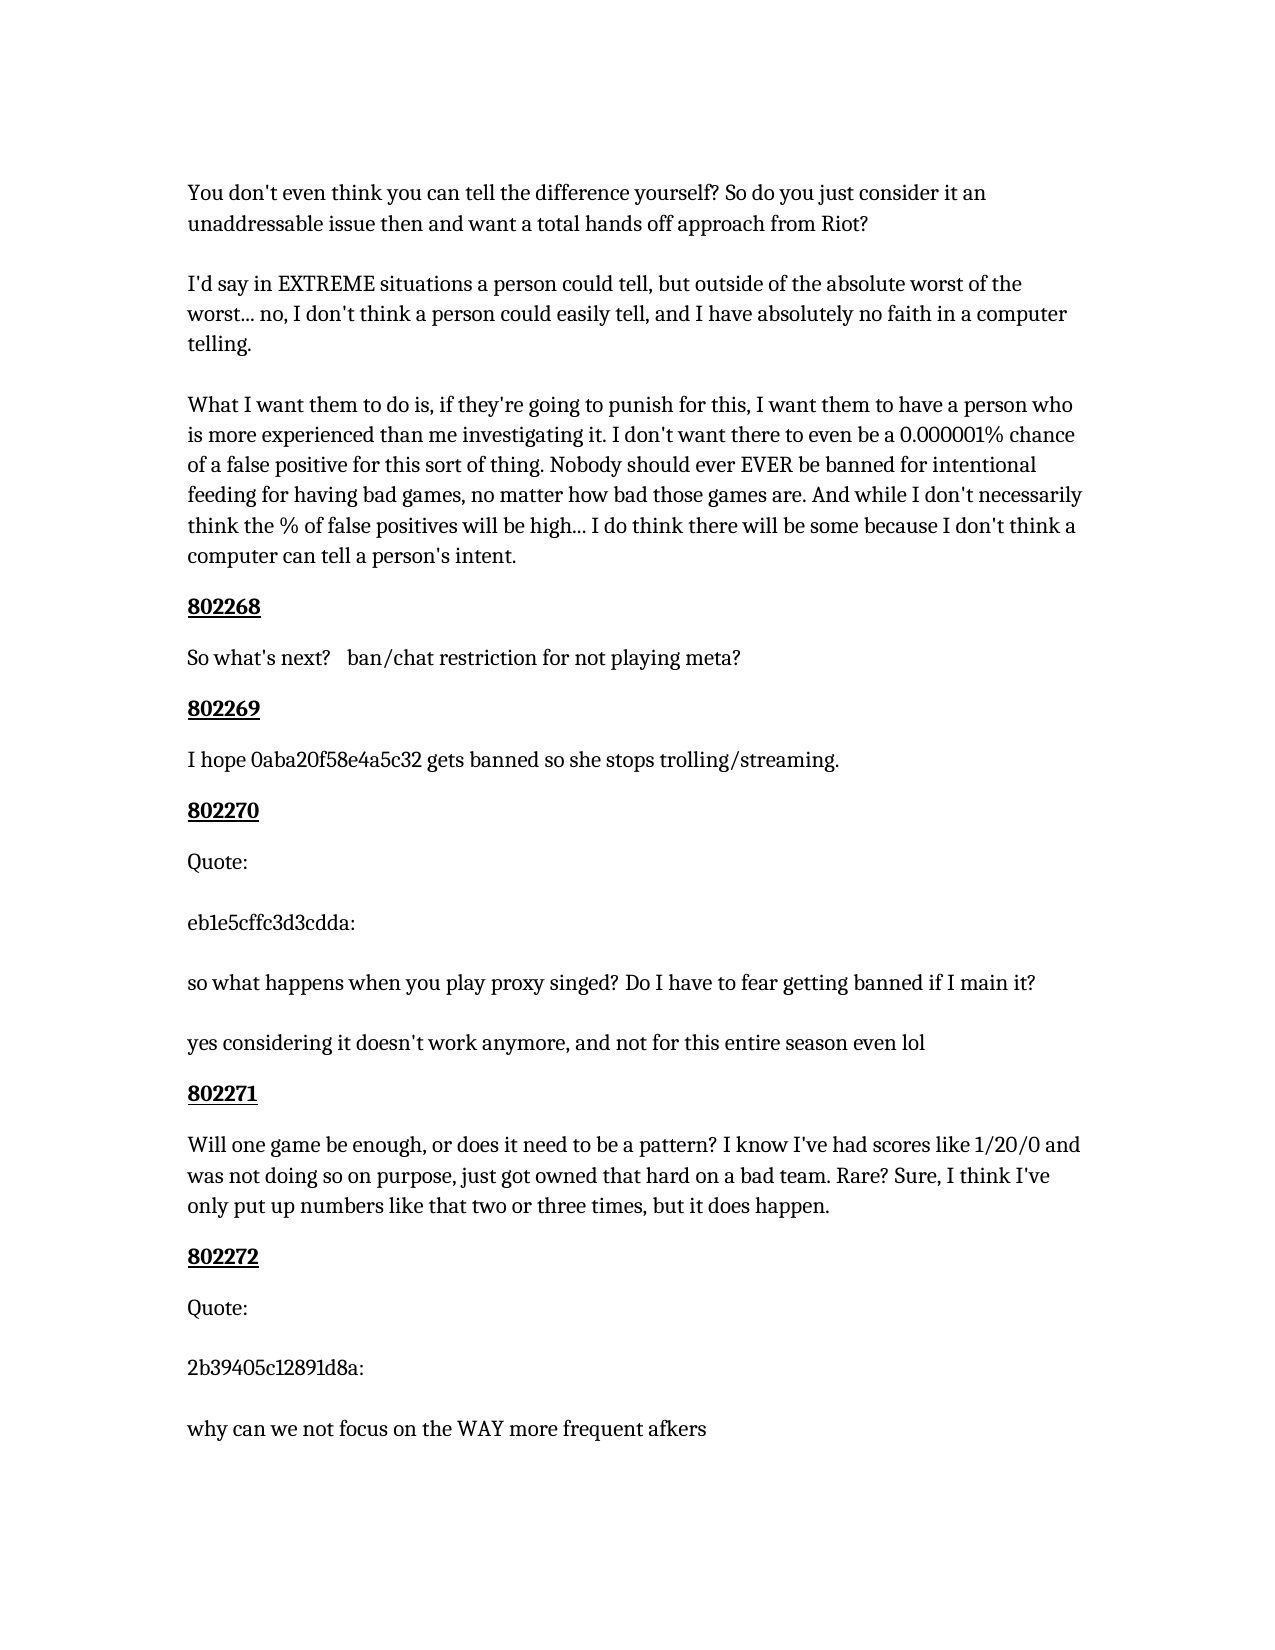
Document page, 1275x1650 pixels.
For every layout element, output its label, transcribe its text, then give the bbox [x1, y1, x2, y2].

text 802272 [187, 1244, 1087, 1270]
text So what's next? ban/chat restriction for not playing meta? [187, 645, 1087, 671]
text I hope 0aba20f58e4a5c32 gets banned so she stops trolling/streaming. [187, 747, 1087, 773]
text 802269 [187, 696, 1087, 722]
text 802268 [187, 594, 1087, 620]
text Quote: eb1e5cffc3d3cdda: so what happens when you play proxy singed? Do I have to fear getting banned if I main it? yes considering it doesn't work anymore, and not for this entire season even lol [187, 849, 1087, 1057]
text 802270 [187, 798, 1087, 824]
text 802271 [187, 1081, 1087, 1108]
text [187, 1295, 1087, 1442]
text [187, 150, 1087, 569]
text Will one game be enough, or does it need to be a pattern? I know I've had scores like 1/20/0 and was not doing so on purpose, just got owned that hard on a bad team. Rare? Sure, I think I've only put up numbers like that two or three times, but it does happen. [187, 1132, 1087, 1219]
